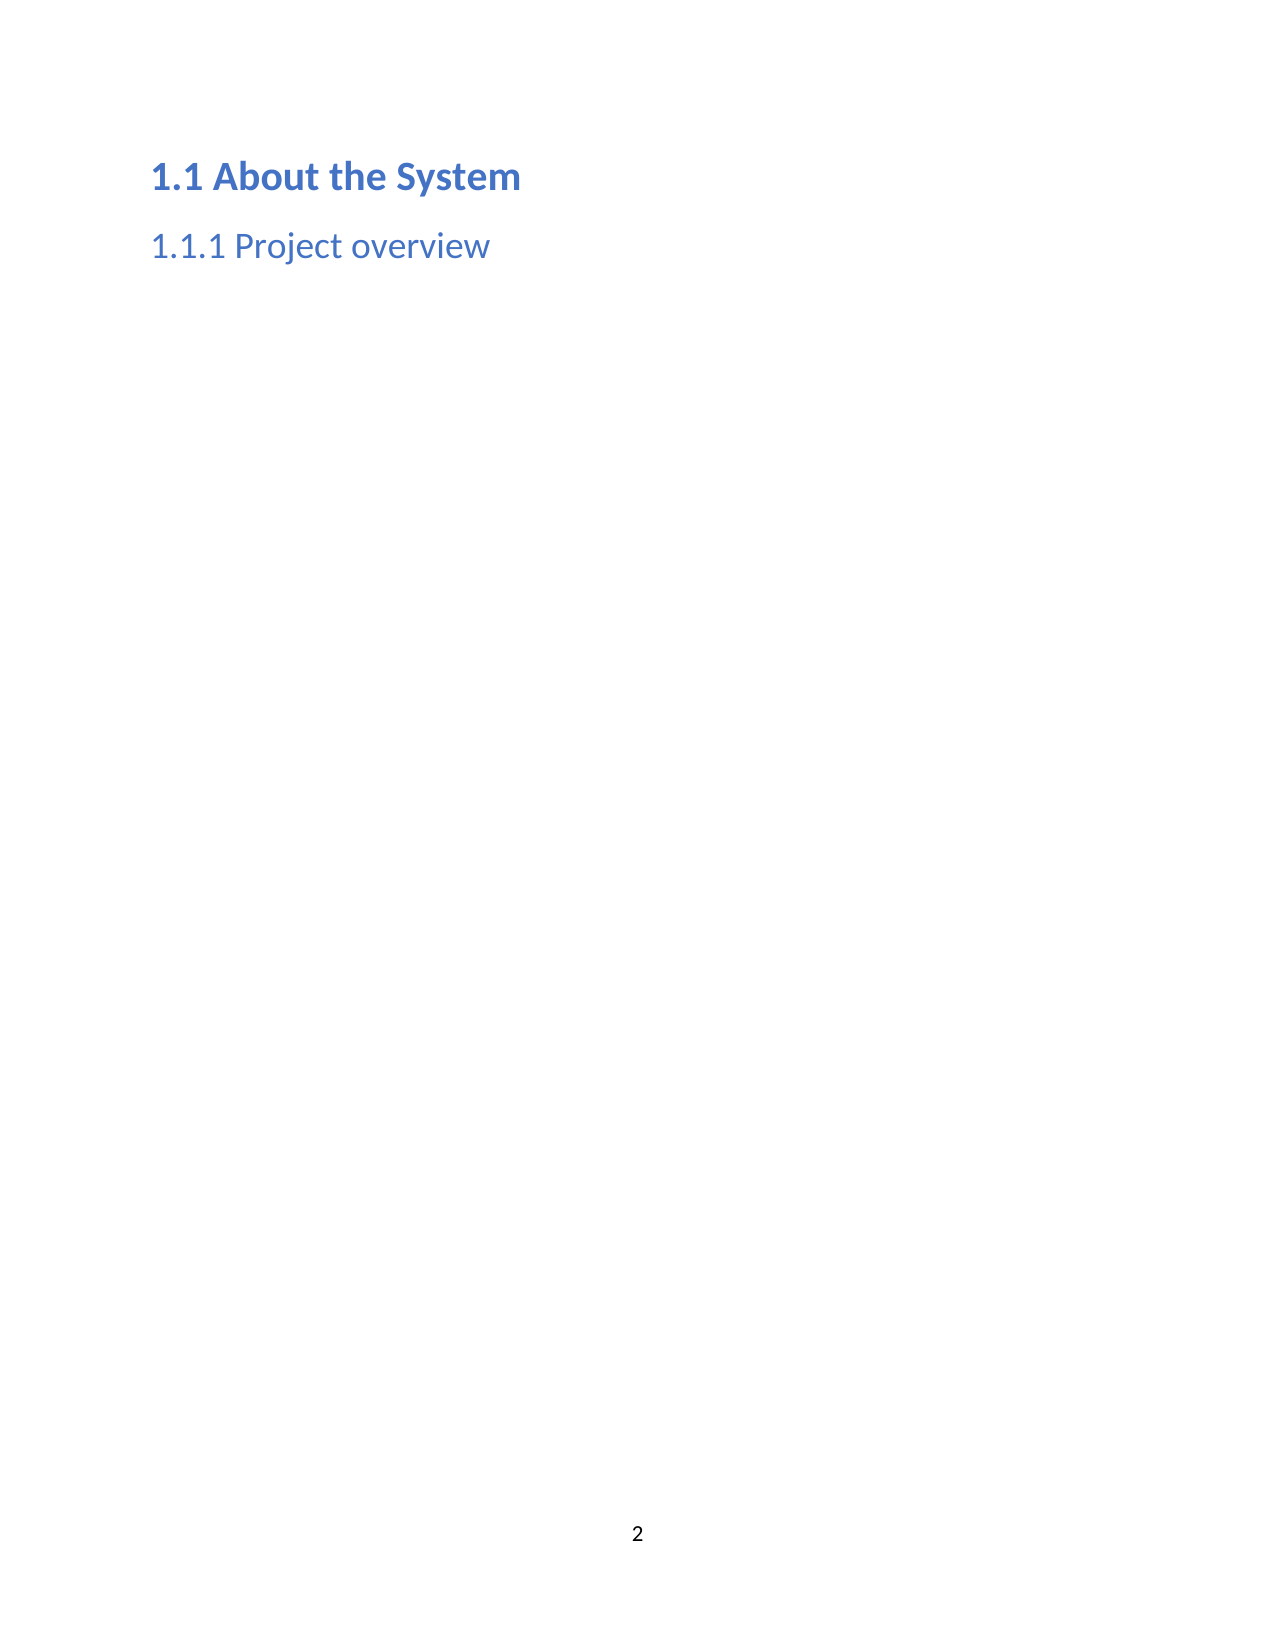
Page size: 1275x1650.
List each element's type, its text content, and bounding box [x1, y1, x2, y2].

text 1.1 About the System [150, 150, 1125, 201]
text 1.1.1 Project overview [150, 222, 1125, 267]
